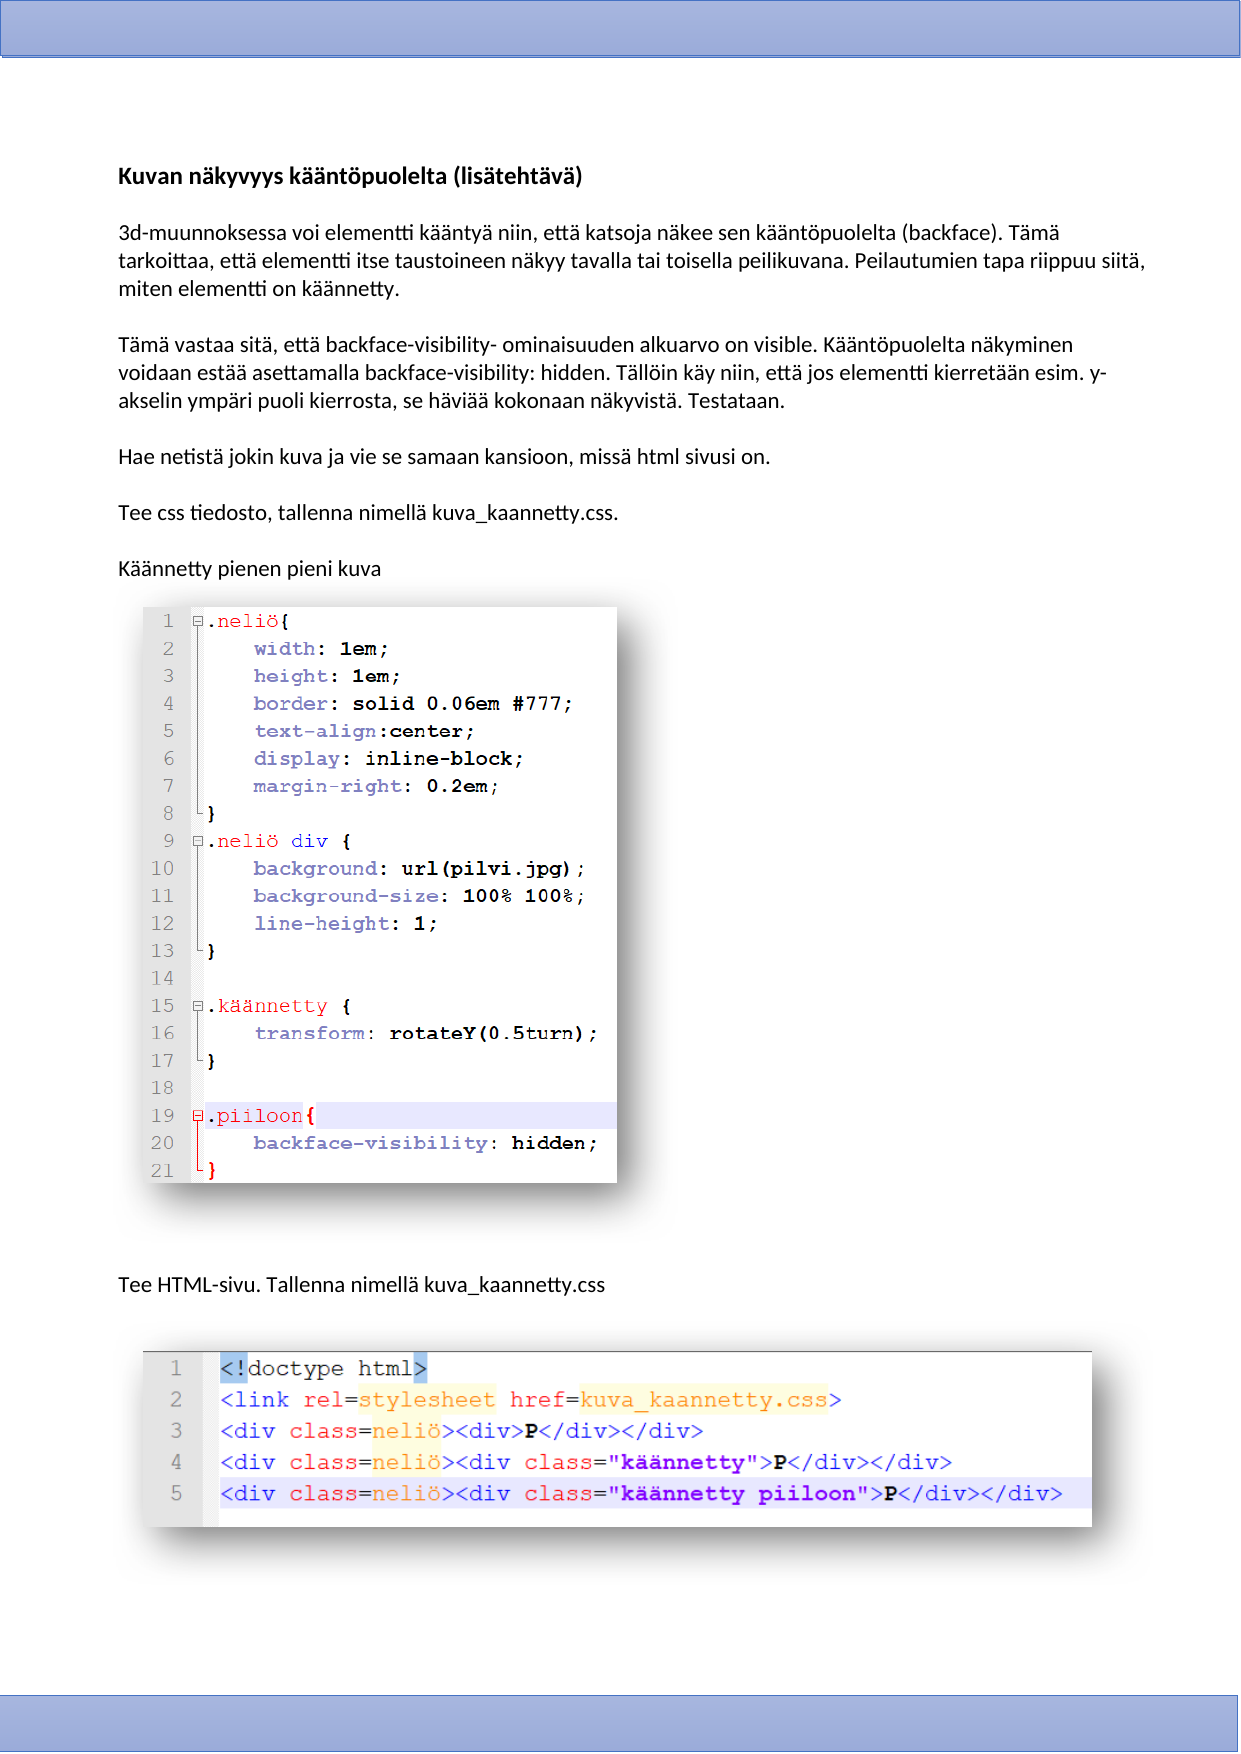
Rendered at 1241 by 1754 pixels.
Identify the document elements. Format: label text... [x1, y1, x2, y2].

text Tee HTML-sivu. Tallenna nimellä kuva_kaannetty.css [118, 1270, 1152, 1298]
picture [143, 607, 617, 1183]
text Käännetty pienen pieni kuva [118, 554, 1152, 583]
text Tee css tiedosto, tallenna nimellä kuva_kaannetty.css. [118, 498, 1152, 527]
picture [143, 1351, 1092, 1527]
text Tämä vastaa sitä, että backface-visibility- ominaisuuden alkuarvo on visible. Kääntöpuolelta näkyminen voidaan estää asettamalla backface-visibility: hidden. Tällöin käy niin, että jos elementti kierretään esim. y-akselin ympäri puoli kierrosta, se häviää kokonaan näkyvistä. Testataan. [118, 330, 1152, 414]
text Kuvan näkyvyys kääntöpuolelta (lisätehtävä) [118, 160, 1152, 190]
text 3d-muunnoksessa voi elementti kääntyä niin, että katsoja näkee sen kääntöpuolelta (backface). Tämä tarkoittaa, että elementti itse taustoineen näkyy tavalla tai toisella peilikuvana. Peilautumien tapa riippuu siitä, miten elementti on käännetty. [118, 218, 1152, 302]
text Hae netistä jokin kuva ja vie se samaan kansioon, missä html sivusi on. [118, 442, 1152, 471]
